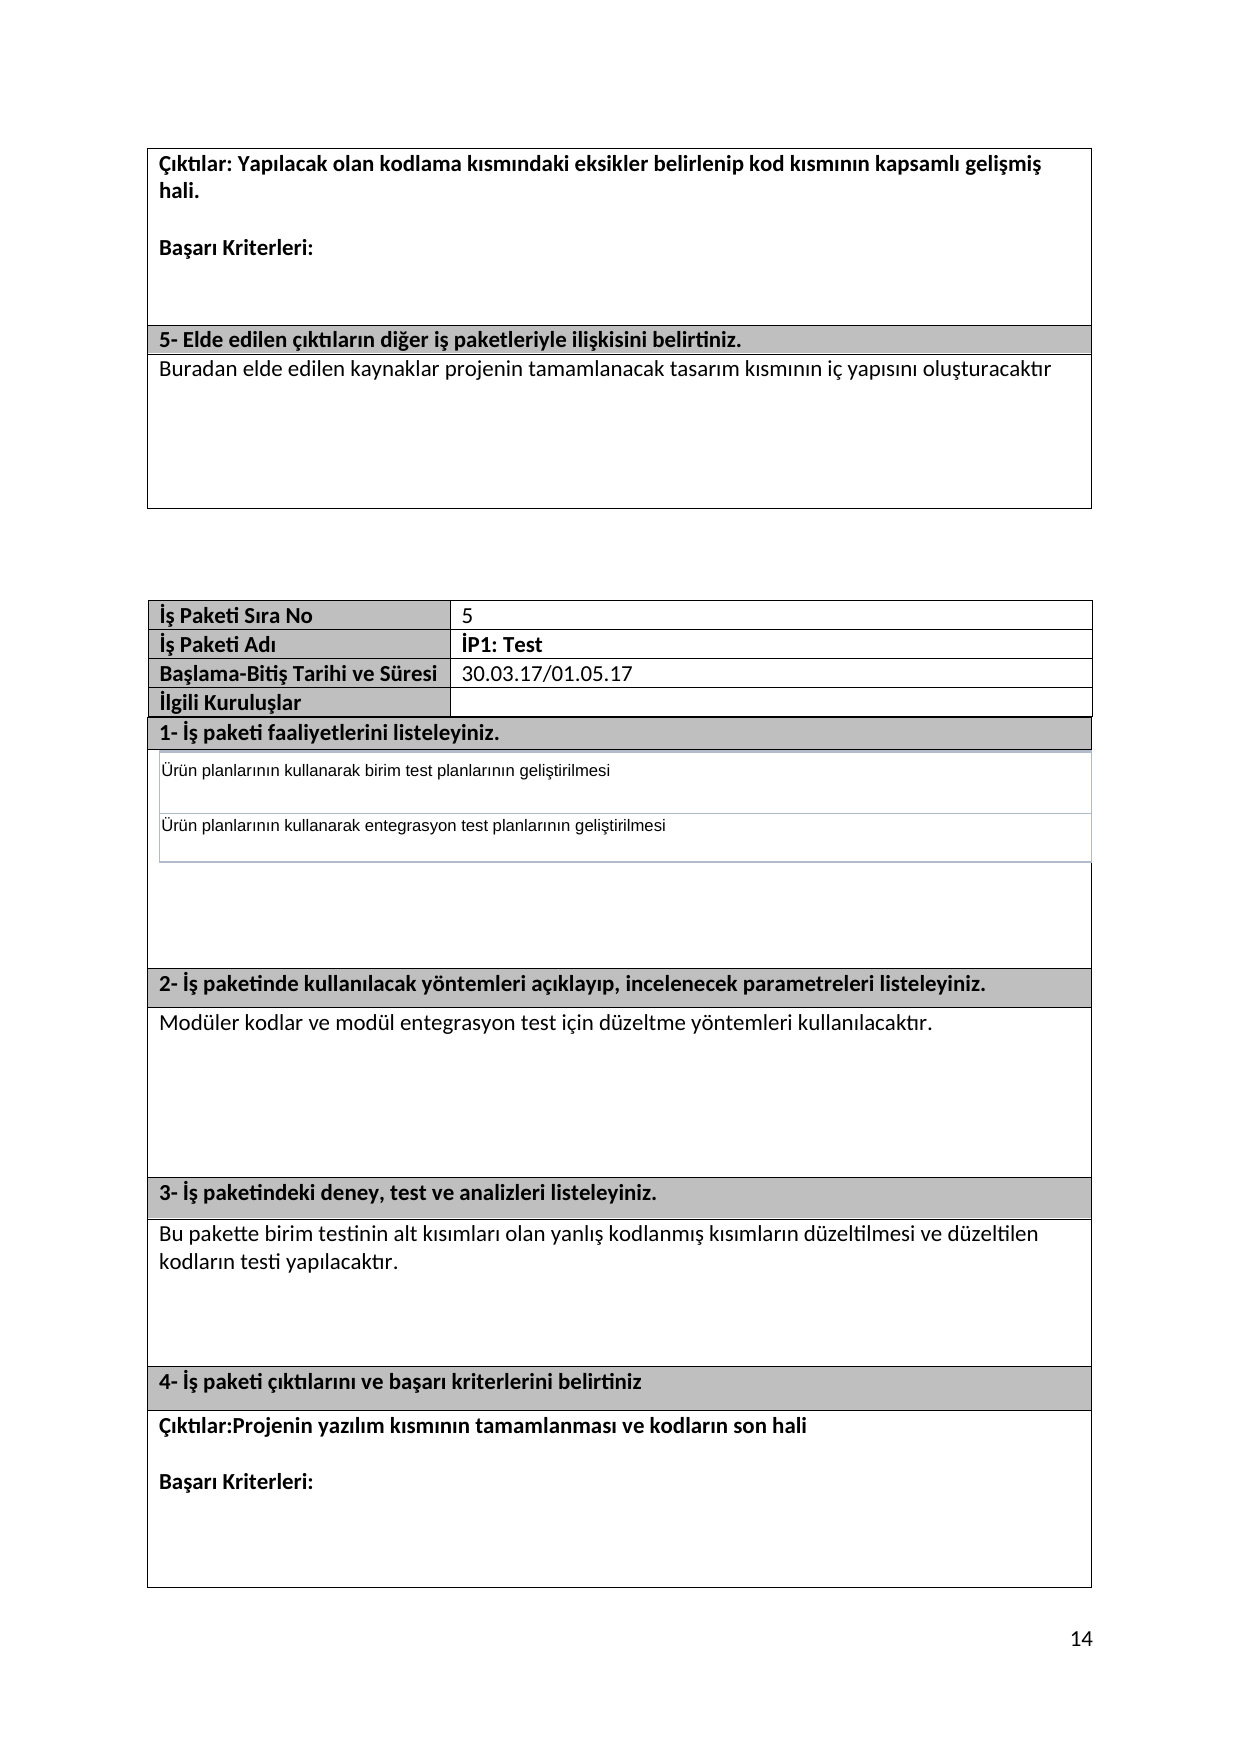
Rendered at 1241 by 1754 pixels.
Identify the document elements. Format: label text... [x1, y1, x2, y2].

table_cell 4- İş paketi çıktılarını ve başarı kriterlerini belirtiniz [148, 1367, 1091, 1410]
table_cell Çıktılar:Projenin yazılım kısmının tamamlanması ve kodların son hali Başarı Kriterleri: [148, 1411, 1091, 1587]
table_cell 3- İş paketindeki deney, test ve analizleri listeleyiniz. [148, 1178, 1091, 1218]
table_cell 2- İş paketinde kullanılacak yöntemleri açıklayıp, incelenecek parametreleri listeleyiniz. [148, 969, 1091, 1007]
table_cell 30.03.17/01.05.17 [451, 659, 1092, 687]
table_header 1- İş paketi faaliyetlerini listeleyiniz. [148, 718, 1091, 749]
table_cell İş Paketi Adı [149, 630, 450, 658]
table_cell [451, 688, 1092, 716]
table_cell İP1: Test [451, 630, 1092, 658]
table_header İş Paketi Sıra No [149, 601, 450, 629]
table_cell Çıktılar: Yapılacak olan kodlama kısmındaki eksikler belirlenip kod kısmının kapsamlı gelişmiş hali. Başarı Kriterleri: [148, 149, 1091, 324]
table_cell İlgili Kuruluşlar [149, 688, 450, 716]
table_cell Modüler kodlar ve modül entegrasyon test için düzeltme yöntemleri kullanılacaktır. [148, 1008, 1091, 1177]
table_header 5 [451, 601, 1092, 629]
table_cell Bu pakette birim testinin alt kısımları olan yanlış kodlanmış kısımların düzeltilmesi ve düzeltilen kodların testi yapılacaktır. [148, 1220, 1091, 1366]
table_cell Başlama-Bitiş Tarihi ve Süresi [149, 659, 450, 687]
table_cell [148, 750, 1091, 968]
table_cell 5- Elde edilen çıktıların diğer iş paketleriyle ilişkisini belirtiniz. [148, 326, 1091, 353]
table_cell Buradan elde edilen kaynaklar projenin tamamlanacak tasarım kısmının iç yapısını oluşturacaktır [148, 355, 1091, 507]
